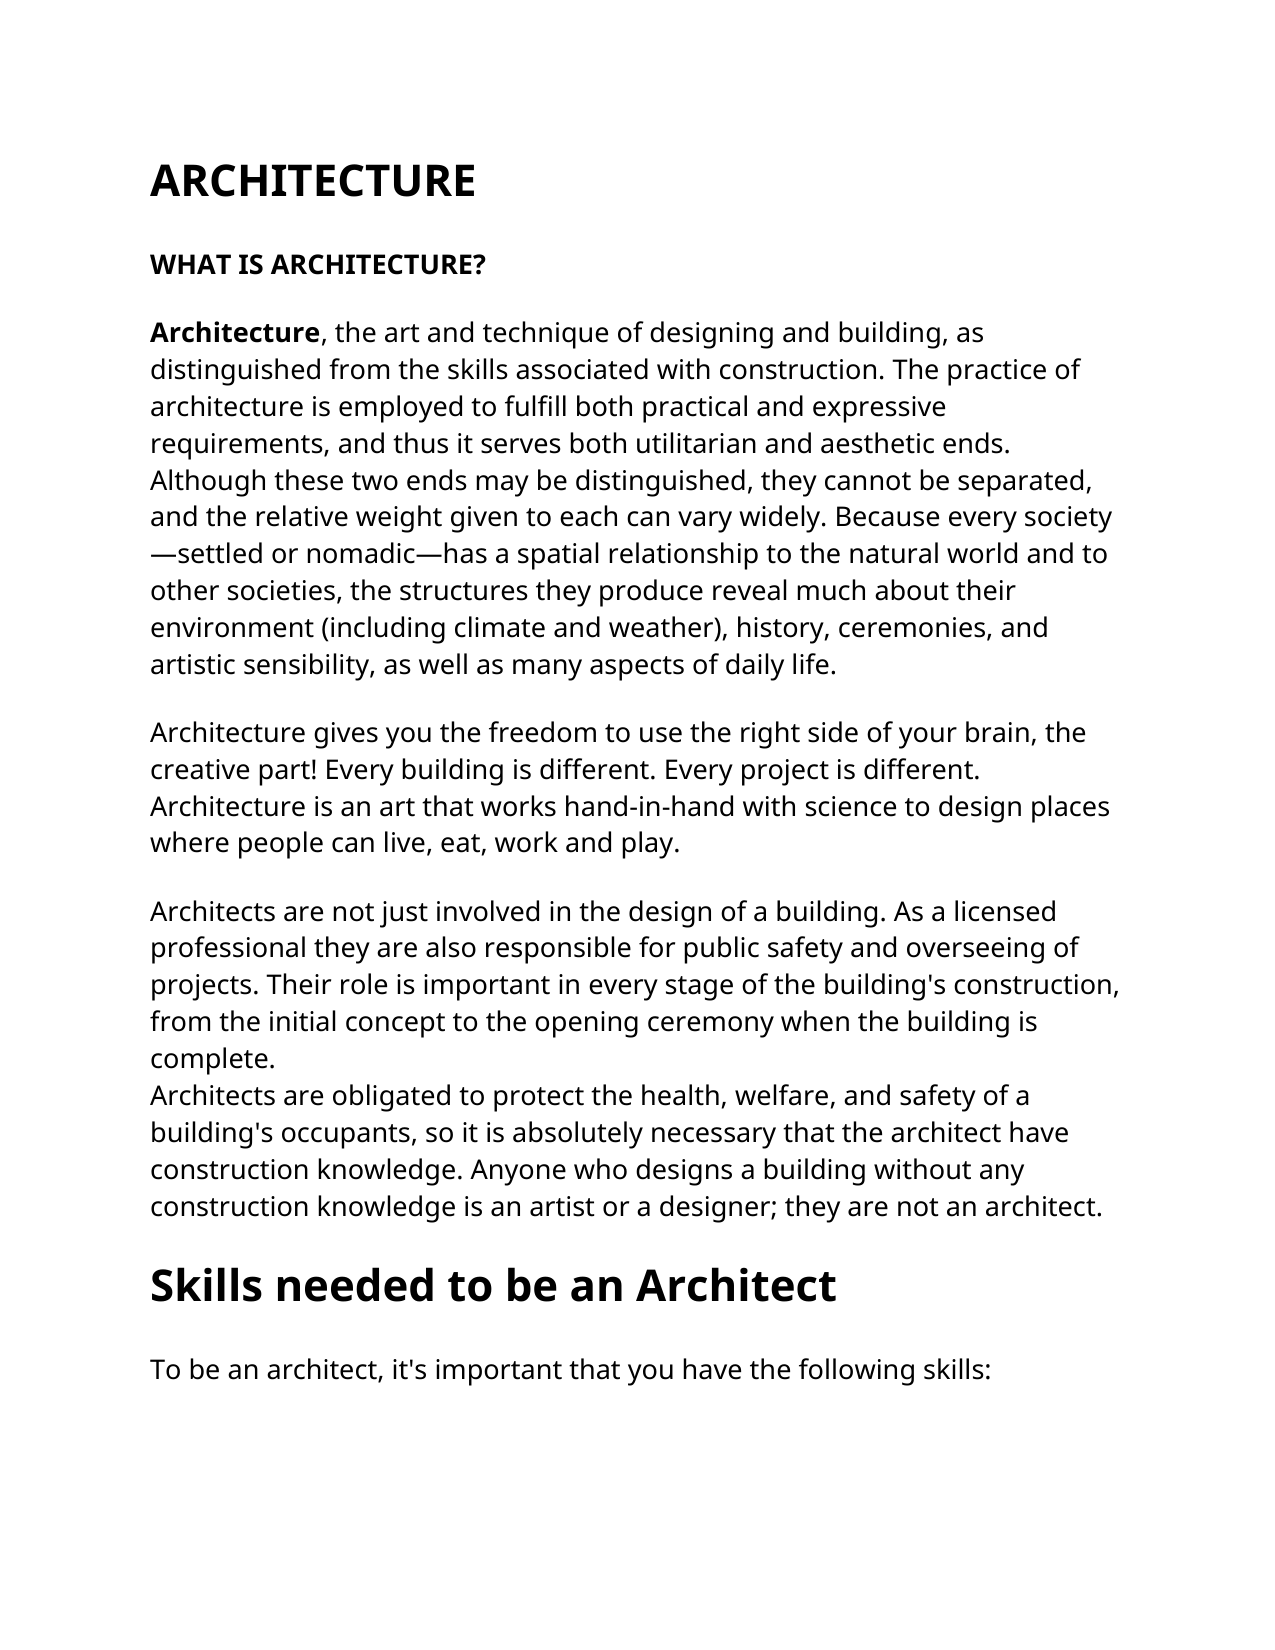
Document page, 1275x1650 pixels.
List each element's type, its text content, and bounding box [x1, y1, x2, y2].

text Architects are not just involved in the design of a building. As a licensed professional they are also responsible for public safety and overseeing of projects. Their role is important in every stage of the building's construction, from the initial concept to the opening ceremony when the building is complete. [150, 892, 1125, 1076]
text Architecture, the art and technique of designing and building, as distinguished from the skills associated with construction. The practice of architecture is employed to fulfill both practical and expressive requirements, and thus it serves both utilitarian and aesthetic ends. Although these two ends may be distinguished, they cannot be separated, and the relative weight given to each can vary widely. Because every society—settled or nomadic—has a spatial relationship to the natural world and to other societies, the structures they produce reveal much about their environment (including climate and weather), history, ceremonies, and artistic sensibility, as well as many aspects of daily life. [150, 313, 1125, 682]
text WHAT IS ARCHITECTURE? [150, 245, 1125, 282]
text ARCHITECTURE [150, 150, 1125, 209]
text To be an architect, it's important that you have the following skills: [150, 1350, 1125, 1387]
text Skills needed to be an Architect [150, 1255, 1125, 1314]
text Architecture gives you the freedom to use the right side of your brain, the creative part! Every building is different. Every project is different. Architecture is an art that works hand-in-hand with science to design places where people can live, eat, work and play. [150, 713, 1125, 861]
text Architects are obligated to protect the health, welfare, and safety of a building's occupants, so it is absolutely necessary that the architect have construction knowledge. Anyone who designs a building without any construction knowledge is an artist or a designer; they are not an architect. [150, 1076, 1125, 1224]
